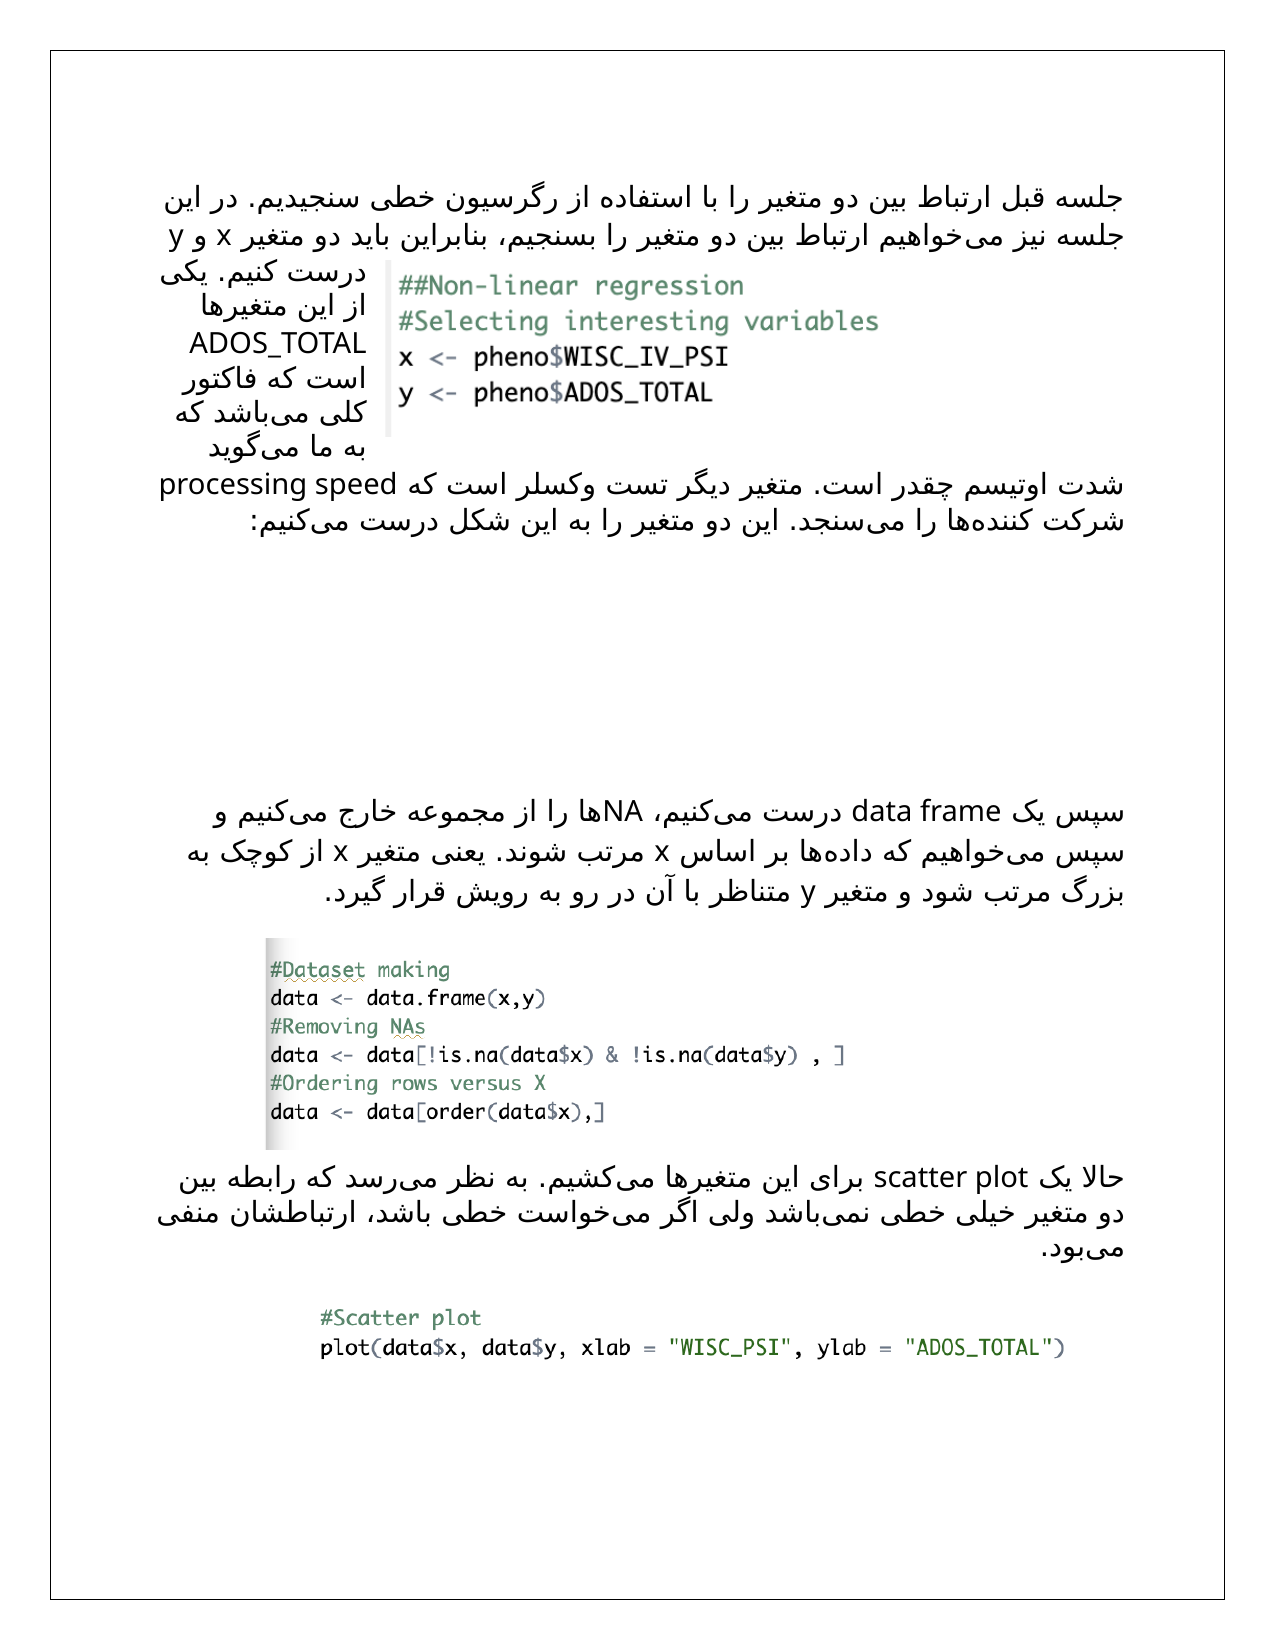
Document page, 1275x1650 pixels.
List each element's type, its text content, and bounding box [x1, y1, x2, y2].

text سپس یک data frame درست می‌کنیم، NAها را از مجموعه خارج می‌کنیم و سپس می‌خواهیم که داده‌ها بر اساس x مرتب شوند. یعنی متغیر x از کوچک به بزرگ مرتب شود و متغیر y متناظر با آن در رو به رویش قرار گیرد. [150, 791, 1125, 910]
picture [264, 938, 1103, 1150]
picture [314, 1292, 1125, 1391]
text حالا یک scatter plot برای این متغیرها می‌کشیم. به نظر می‌رسد که رابطه بین دو متغیر خیلی خطی نمی‌باشد ولی اگر می‌خواست خطی باشد، ارتباطشان منفی می‌بود. [150, 1156, 1125, 1263]
picture [385, 260, 1125, 437]
